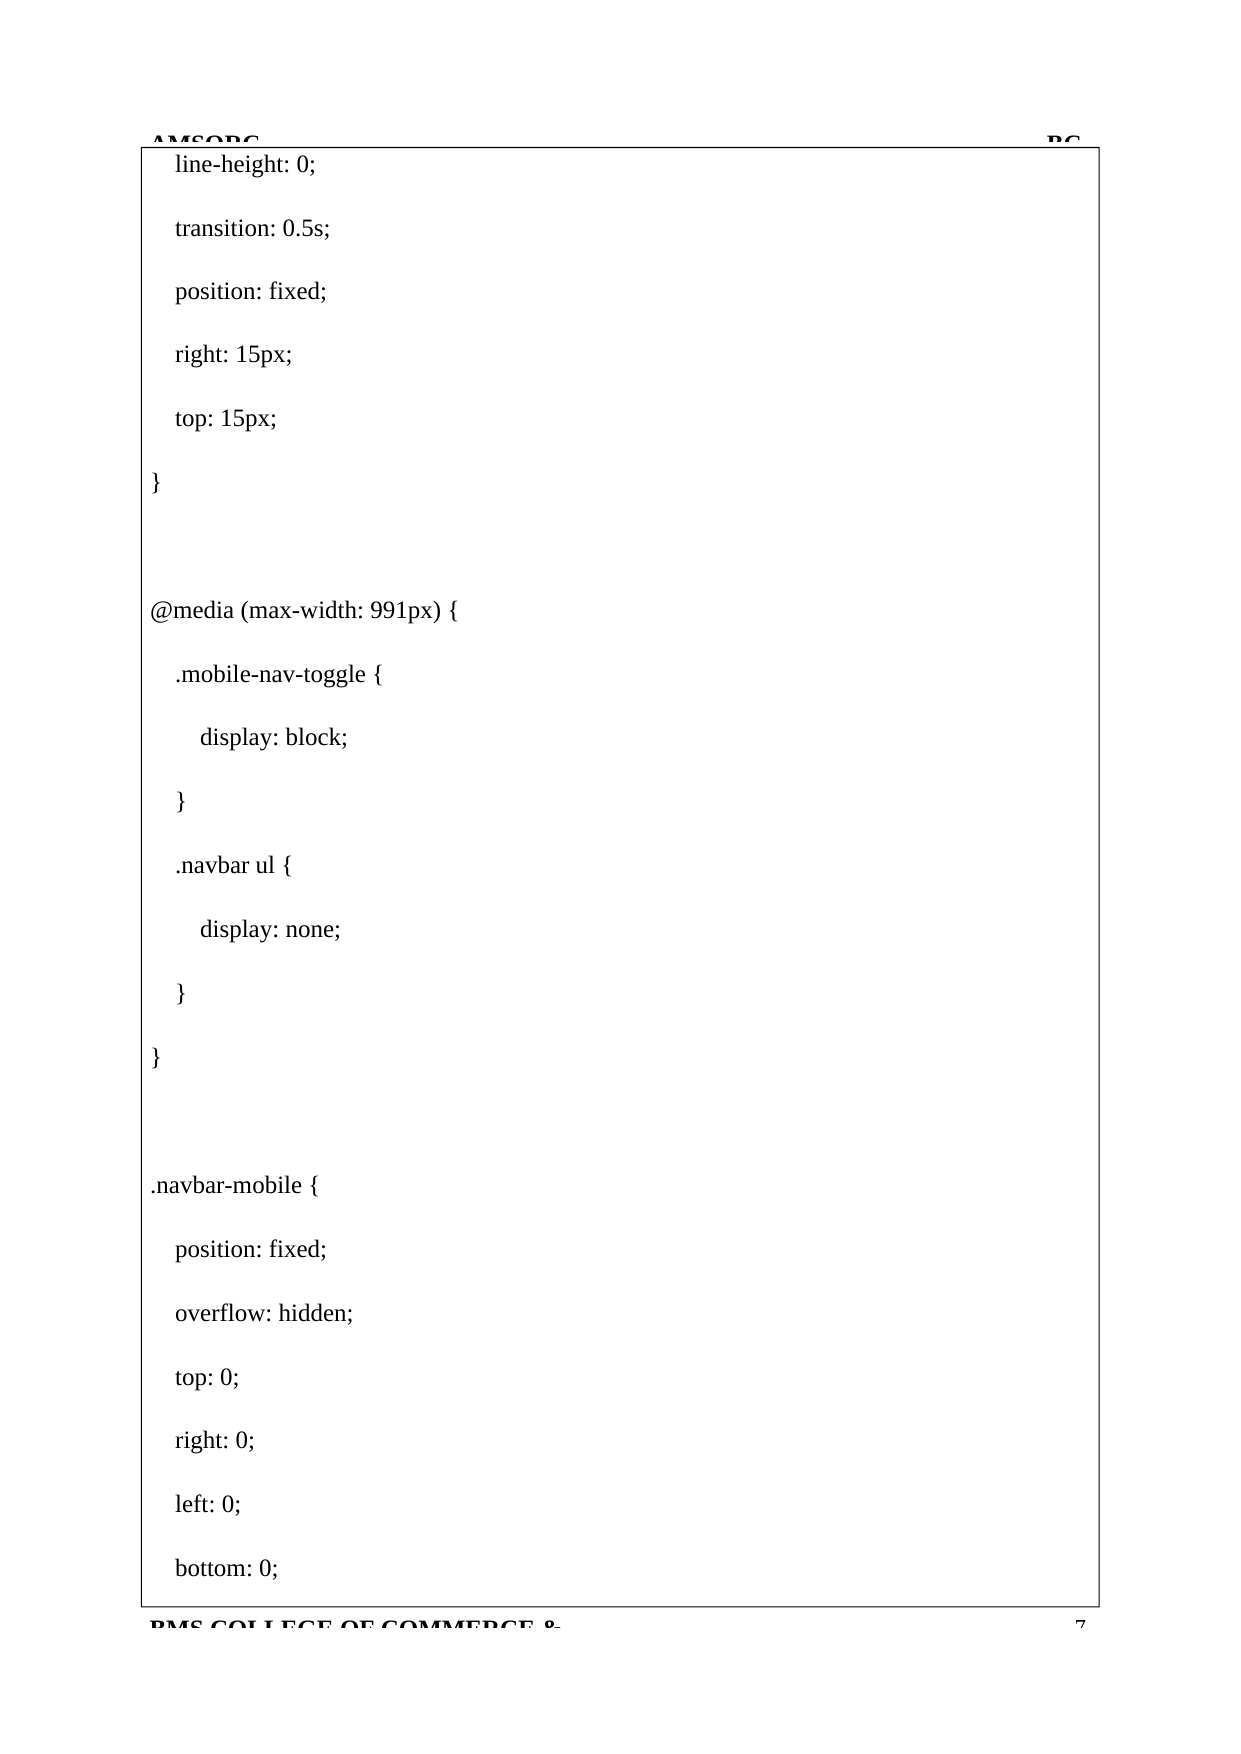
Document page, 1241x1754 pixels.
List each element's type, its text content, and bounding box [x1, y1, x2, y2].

text line-height: 0; transition: 0.5s; position: fixed; right: 15px; top: 15px; [175, 149, 331, 432]
text .mobile-nav-toggle { display: block; [175, 659, 386, 751]
text @media (max-width: 991px) { [150, 595, 1111, 624]
text } [175, 786, 1111, 815]
text } [175, 978, 1111, 1007]
text right: 0; [175, 1426, 1111, 1454]
text left: 0; [175, 1489, 1111, 1518]
text bottom: 0; [175, 1553, 1111, 1582]
text } [150, 467, 1111, 496]
text .navbar ul { display: none; [175, 850, 341, 943]
text } [150, 1042, 1111, 1070]
text .navbar-mobile { position: fixed; overflow: hidden; top: 0; [150, 1170, 355, 1391]
